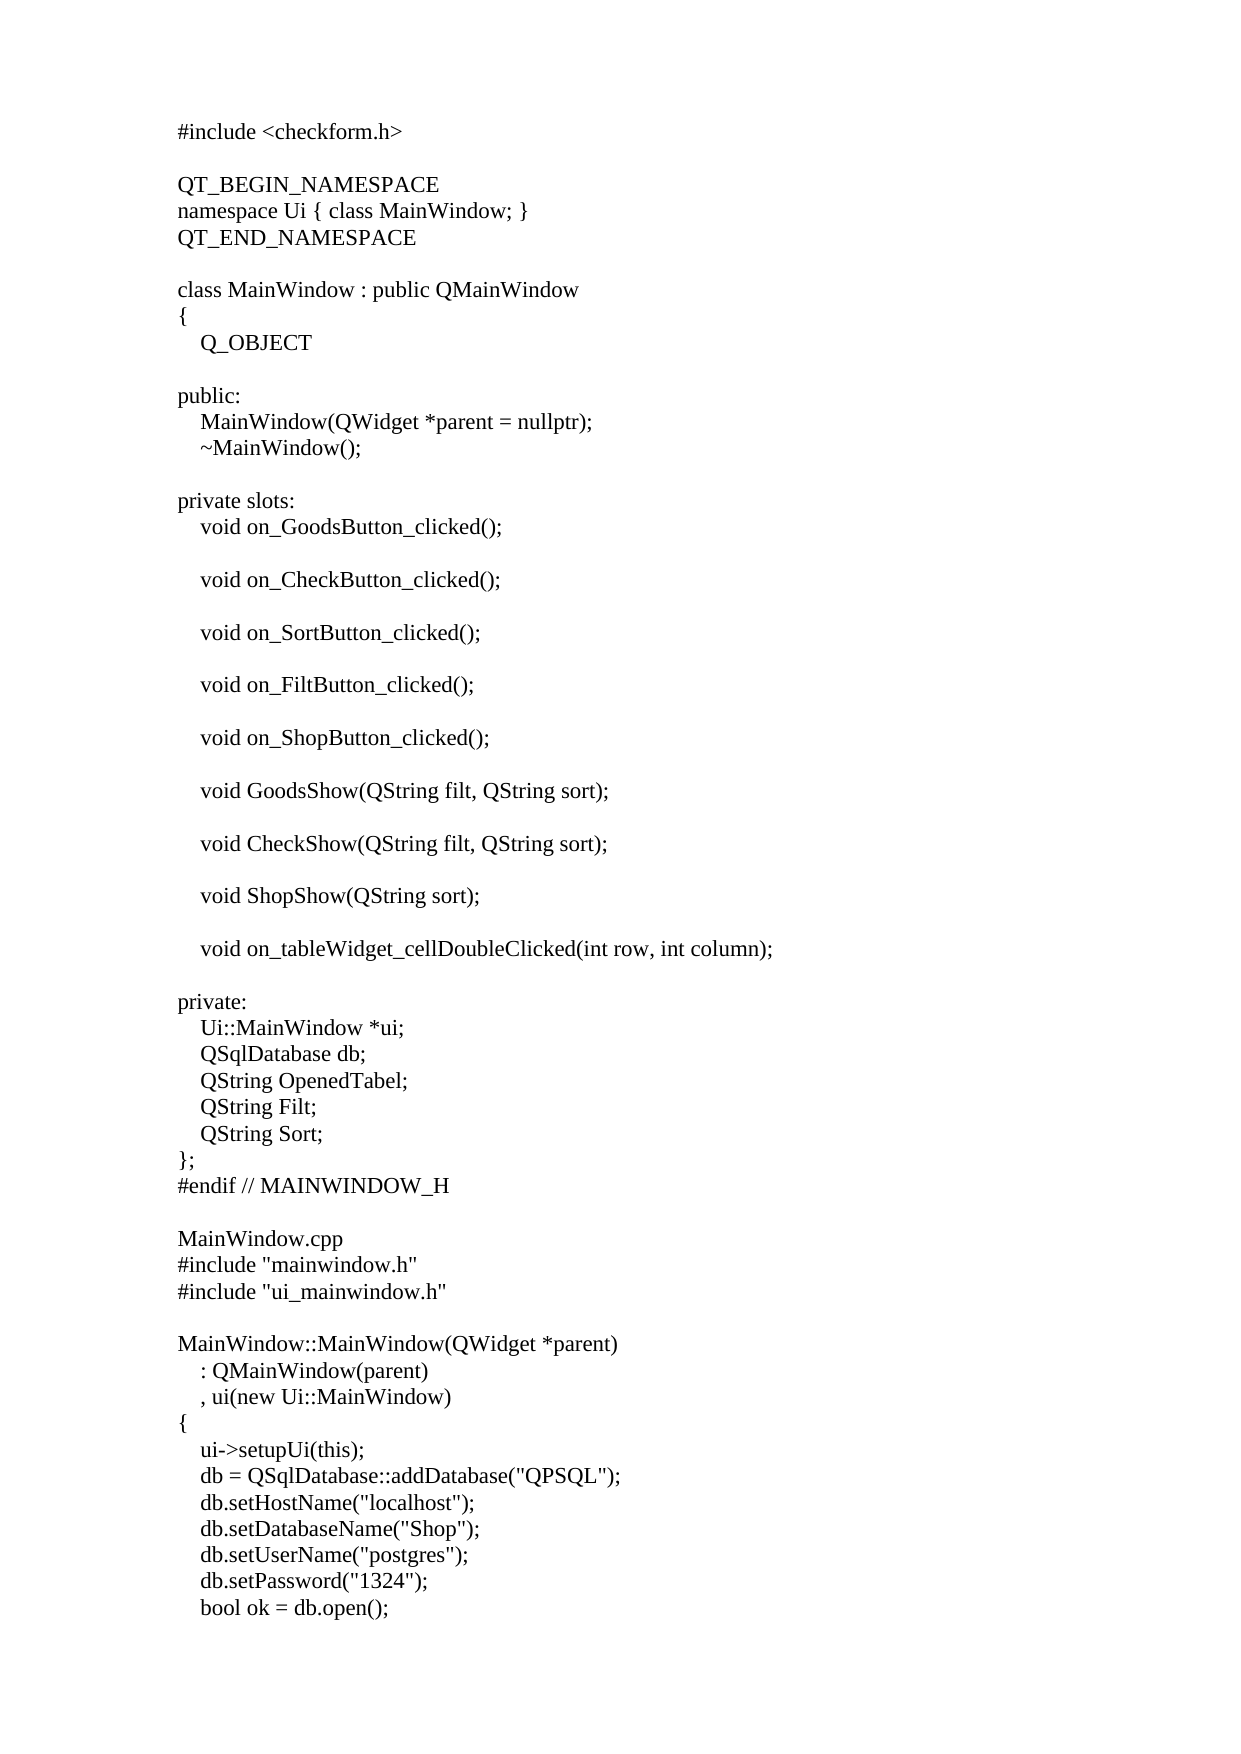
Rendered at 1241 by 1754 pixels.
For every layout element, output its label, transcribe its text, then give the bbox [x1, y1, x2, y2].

text void on_ShopButton_clicked(); [177, 724, 1152, 751]
text #include <checkform.h> [177, 118, 1152, 144]
text private: [177, 988, 1152, 1014]
text QString OpenedTabel; [177, 1067, 1152, 1093]
text }; [177, 1146, 1152, 1172]
text { [177, 1409, 1152, 1436]
text #include "ui_mainwindow.h" [177, 1278, 1152, 1304]
text MainWindow::MainWindow(QWidget *parent) [177, 1330, 1152, 1357]
text namespace Ui { class MainWindow; } [177, 197, 1152, 223]
text void ShopShow(QString sort); [177, 882, 1152, 909]
text private slots: [177, 487, 1152, 513]
text { [177, 303, 1152, 329]
text public: [177, 382, 1152, 408]
text #include "mainwindow.h" [177, 1251, 1152, 1278]
text void on_GoodsButton_clicked(); [177, 513, 1152, 540]
text MainWindow(QWidget *parent = nullptr); [177, 408, 1152, 434]
text void on_tableWidget_cellDoubleClicked(int row, int column); [177, 935, 1152, 961]
text class MainWindow : public QMainWindow [177, 276, 1152, 303]
text , ui(new Ui::MainWindow) [177, 1383, 1152, 1409]
text QString Filt; [177, 1093, 1152, 1119]
text db = QSqlDatabase::addDatabase("QPSQL"); [177, 1462, 1152, 1488]
text QT_END_NAMESPACE [177, 223, 1152, 250]
text : QMainWindow(parent) [177, 1357, 1152, 1383]
text void on_CheckButton_clicked(); [177, 566, 1152, 592]
text void GoodsShow(QString filt, QString sort); [177, 777, 1152, 803]
text #endif // MAINWINDOW_H [177, 1172, 1152, 1199]
text ui->setupUi(this); [177, 1436, 1152, 1462]
text QString Sort; [177, 1119, 1152, 1146]
text QT_BEGIN_NAMESPACE [177, 171, 1152, 197]
text db.setHostName("localhost"); [177, 1488, 1152, 1515]
text void on_SortButton_clicked(); [177, 619, 1152, 645]
text MainWindow.cpp [177, 1225, 1152, 1251]
text db.setUserName("postgres"); [177, 1541, 1152, 1568]
text void CheckShow(QString filt, QString sort); [177, 830, 1152, 856]
text db.setPassword("1324"); [177, 1568, 1152, 1594]
text db.setDatabaseName("Shop"); [177, 1515, 1152, 1541]
text void on_FiltButton_clicked(); [177, 672, 1152, 698]
text bool ok = db.open(); [177, 1594, 1152, 1620]
text Ui::MainWindow *ui; [177, 1014, 1152, 1041]
text ~MainWindow(); [177, 434, 1152, 461]
text Q_OBJECT [177, 329, 1152, 355]
text QSqlDatabase db; [177, 1041, 1152, 1067]
